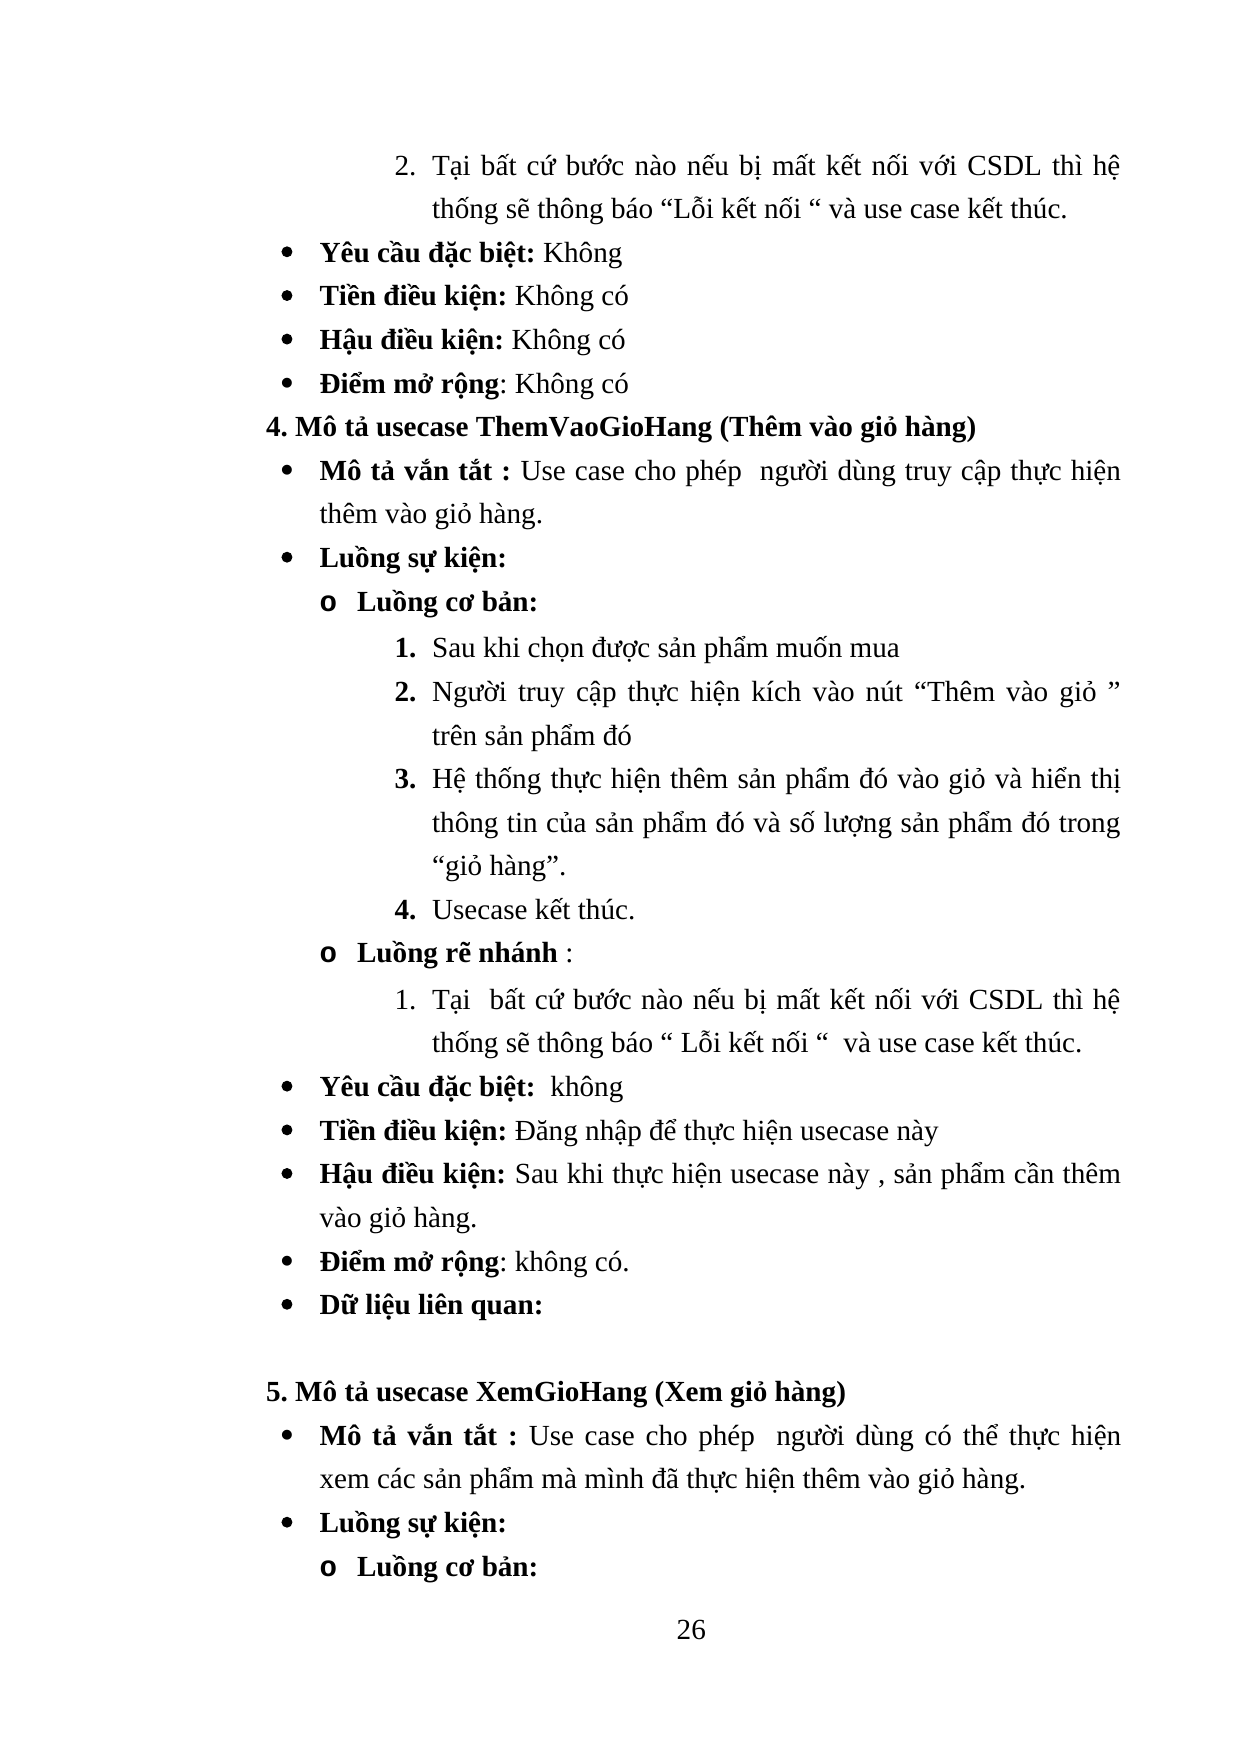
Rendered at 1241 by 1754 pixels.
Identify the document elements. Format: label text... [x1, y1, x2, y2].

list Hệ thống thực hiện thêm sản phẩm đó vào giỏ và hiển thị thông tin của sản phẩm đó và số lượng sản phẩm đó trong “giỏ hàng”. [394, 761, 1122, 882]
list Usecase kết thúc. [394, 892, 1122, 925]
list Điểm mở rộng: Không có [282, 366, 1122, 399]
list Yêu cầu đặc biệt: không [282, 1069, 1122, 1103]
list Điểm mở rộng: không có. [282, 1244, 1122, 1277]
list Luồng cơ bản: [319, 584, 1122, 620]
list Dữ liệu liên quan: [282, 1287, 1122, 1321]
list Mô tả vắn tắt : Use case cho phép người dùng truy cập thực hiện thêm vào giỏ hàng. [282, 453, 1122, 530]
list Luồng rẽ nhánh : [319, 935, 1122, 971]
subtitle 5. Mô tả usecase XemGioHang (Xem giỏ hàng) [266, 1374, 1122, 1408]
list Hậu điều kiện: Không có [282, 322, 1122, 356]
list Luồng cơ bản: [319, 1549, 1122, 1585]
list Người truy cập thực hiện kích vào nút “Thêm vào giỏ ” trên sản phẩm đó [394, 674, 1122, 751]
list Tiền điều kiện: Đăng nhập để thực hiện usecase này [282, 1113, 1122, 1146]
list Tại bất cứ bước nào nếu bị mất kết nối với CSDL thì hệ thống sẽ thông báo “ Lỗi kết nối “ và use case kết thúc. [394, 982, 1122, 1059]
subtitle 4. Mô tả usecase ThemVaoGioHang (Thêm vào giỏ hàng) [266, 409, 1122, 443]
list Tại bất cứ bước nào nếu bị mất kết nối với CSDL thì hệ thống sẽ thông báo “Lỗi kết nối “ và use case kết thúc. [394, 148, 1122, 225]
list Sau khi chọn được sản phẩm muốn mua [394, 631, 1122, 664]
list Yêu cầu đặc biệt: Không [282, 235, 1122, 268]
list Luồng sự kiện: [282, 540, 1122, 574]
list Luồng sự kiện: [282, 1505, 1122, 1539]
list Hậu điều kiện: Sau khi thực hiện usecase này , sản phẩm cần thêm vào giỏ hàng. [282, 1156, 1122, 1234]
list Mô tả vắn tắt : Use case cho phép người dùng có thể thực hiện xem các sản phẩm mà mình đã thực hiện thêm vào giỏ hàng. [282, 1418, 1122, 1495]
list Tiền điều kiện: Không có [282, 278, 1122, 312]
